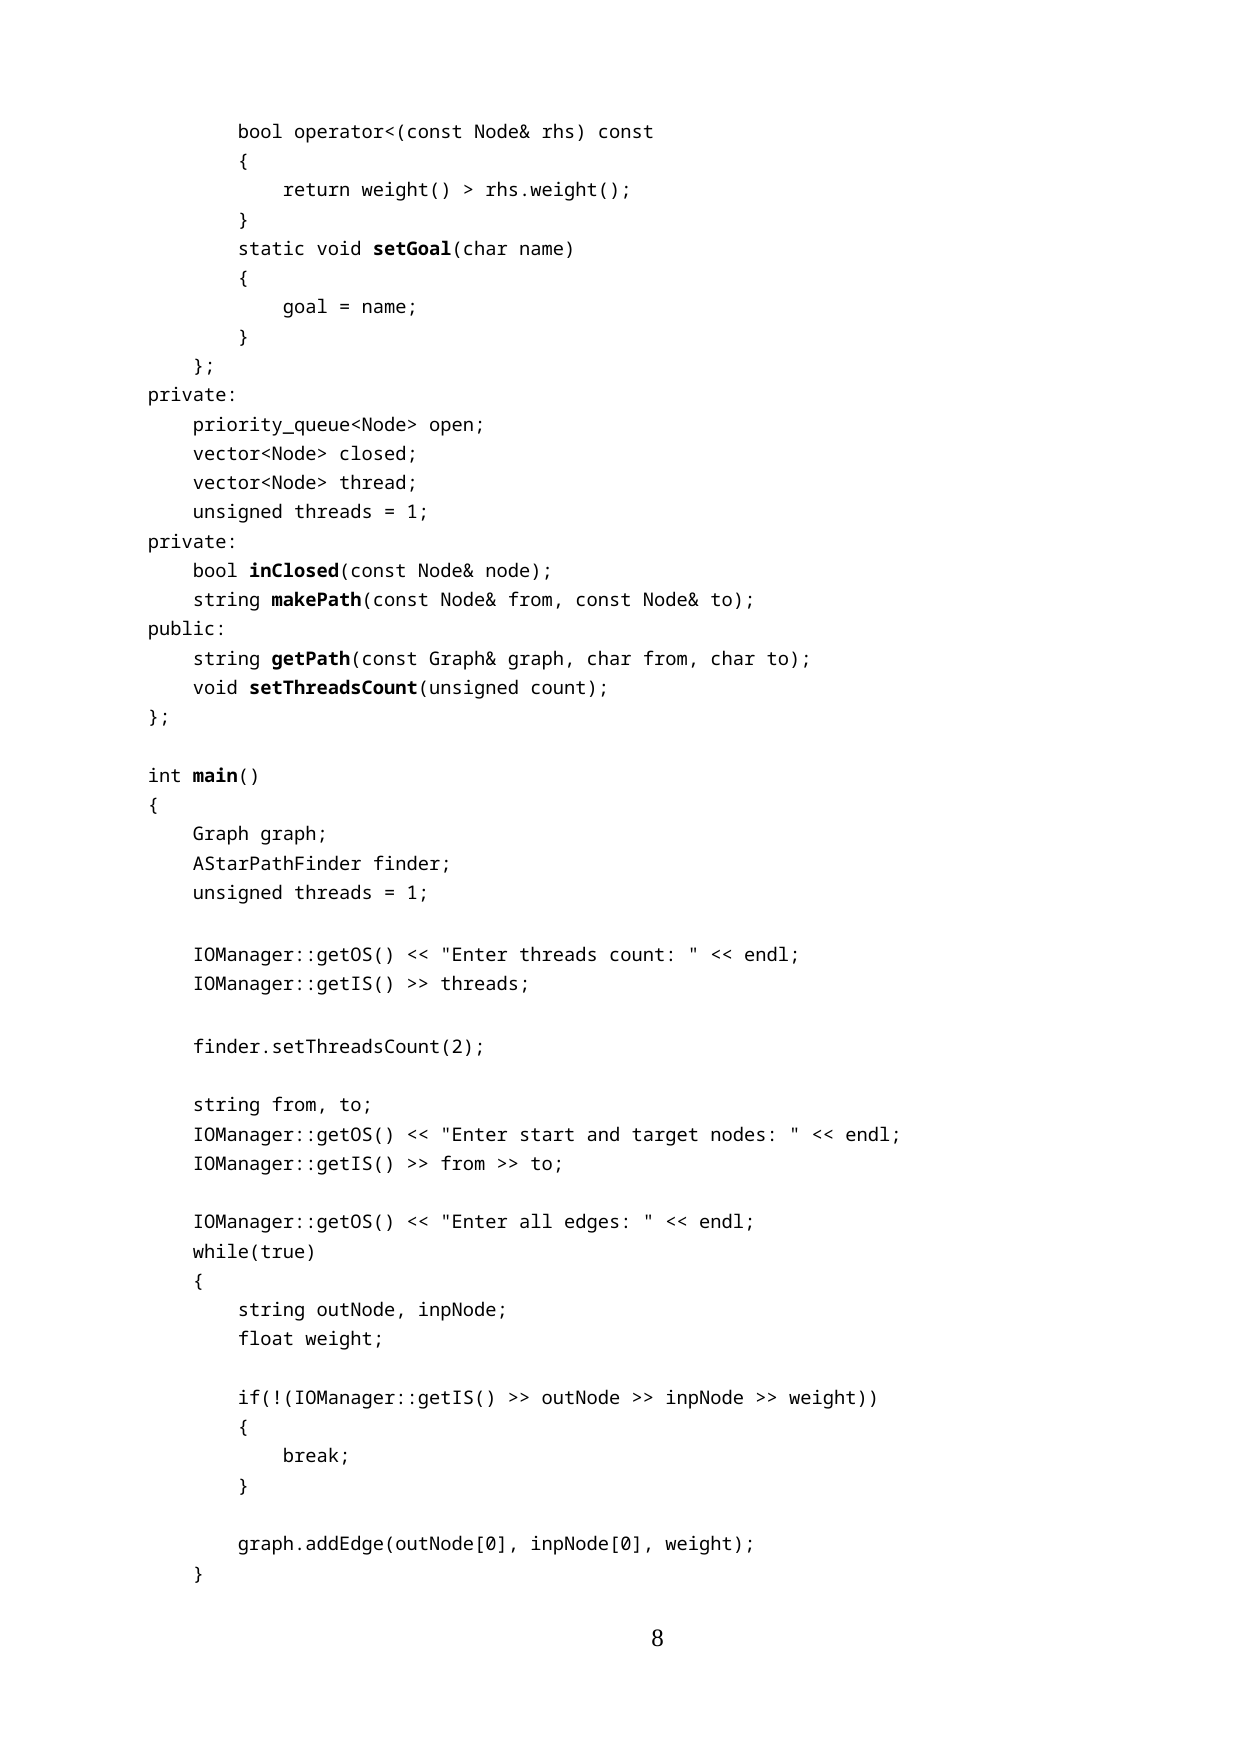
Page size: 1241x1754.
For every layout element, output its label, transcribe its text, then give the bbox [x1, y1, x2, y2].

text vector<Node> closed; [148, 440, 1167, 466]
text graph.addEdge(outNode[0], inpNode[0], weight); [148, 1531, 1167, 1556]
text bool inClosed(const Node& node); [148, 557, 1167, 583]
text IOManager::getOS() << "Enter threads count: " << endl; [148, 941, 1167, 967]
text finder.setThreadsCount(2); [148, 1033, 1167, 1058]
text break; [148, 1443, 1167, 1468]
text AStarPathFinder finder; [148, 850, 1167, 875]
text unsigned threads = 1; [148, 879, 1167, 905]
text static void setGoal(char name) [148, 235, 1167, 261]
text } [148, 1472, 1167, 1498]
text while(true) [148, 1238, 1167, 1263]
text unsigned threads = 1; [148, 499, 1167, 524]
text IOManager::getOS() << "Enter start and target nodes: " << endl; [148, 1121, 1167, 1146]
text }; [148, 352, 1167, 378]
text IOManager::getOS() << "Enter all edges: " << endl; [148, 1209, 1167, 1234]
text } [148, 323, 1167, 348]
text { [148, 1267, 1167, 1293]
text void setThreadsCount(unsigned count); [148, 674, 1167, 700]
text private: [148, 382, 1167, 407]
text string makePath(const Node& from, const Node& to); [148, 586, 1167, 612]
text { [148, 264, 1167, 290]
text Graph graph; [148, 821, 1167, 846]
text }; [148, 703, 1167, 729]
text } [148, 1560, 1167, 1585]
text { [148, 791, 1167, 817]
text return weight() > rhs.weight(); [148, 177, 1167, 202]
text vector<Node> thread; [148, 469, 1167, 495]
text float weight; [148, 1326, 1167, 1351]
text { [148, 1413, 1167, 1439]
text public: [148, 616, 1167, 641]
text goal = name; [148, 294, 1167, 319]
text bool operator<(const Node& rhs) const [148, 118, 1167, 144]
text IOManager::getIS() >> threads; [148, 971, 1167, 996]
text int main() [148, 762, 1167, 788]
text string getPath(const Graph& graph, char from, char to); [148, 645, 1167, 671]
text { [148, 147, 1167, 173]
text string outNode, inpNode; [148, 1296, 1167, 1322]
text IOManager::getIS() >> from >> to; [148, 1150, 1167, 1176]
text private: [148, 528, 1167, 553]
text } [148, 206, 1167, 231]
text priority_queue<Node> open; [148, 411, 1167, 436]
text if(!(IOManager::getIS() >> outNode >> inpNode >> weight)) [148, 1384, 1167, 1410]
text string from, to; [148, 1092, 1167, 1117]
